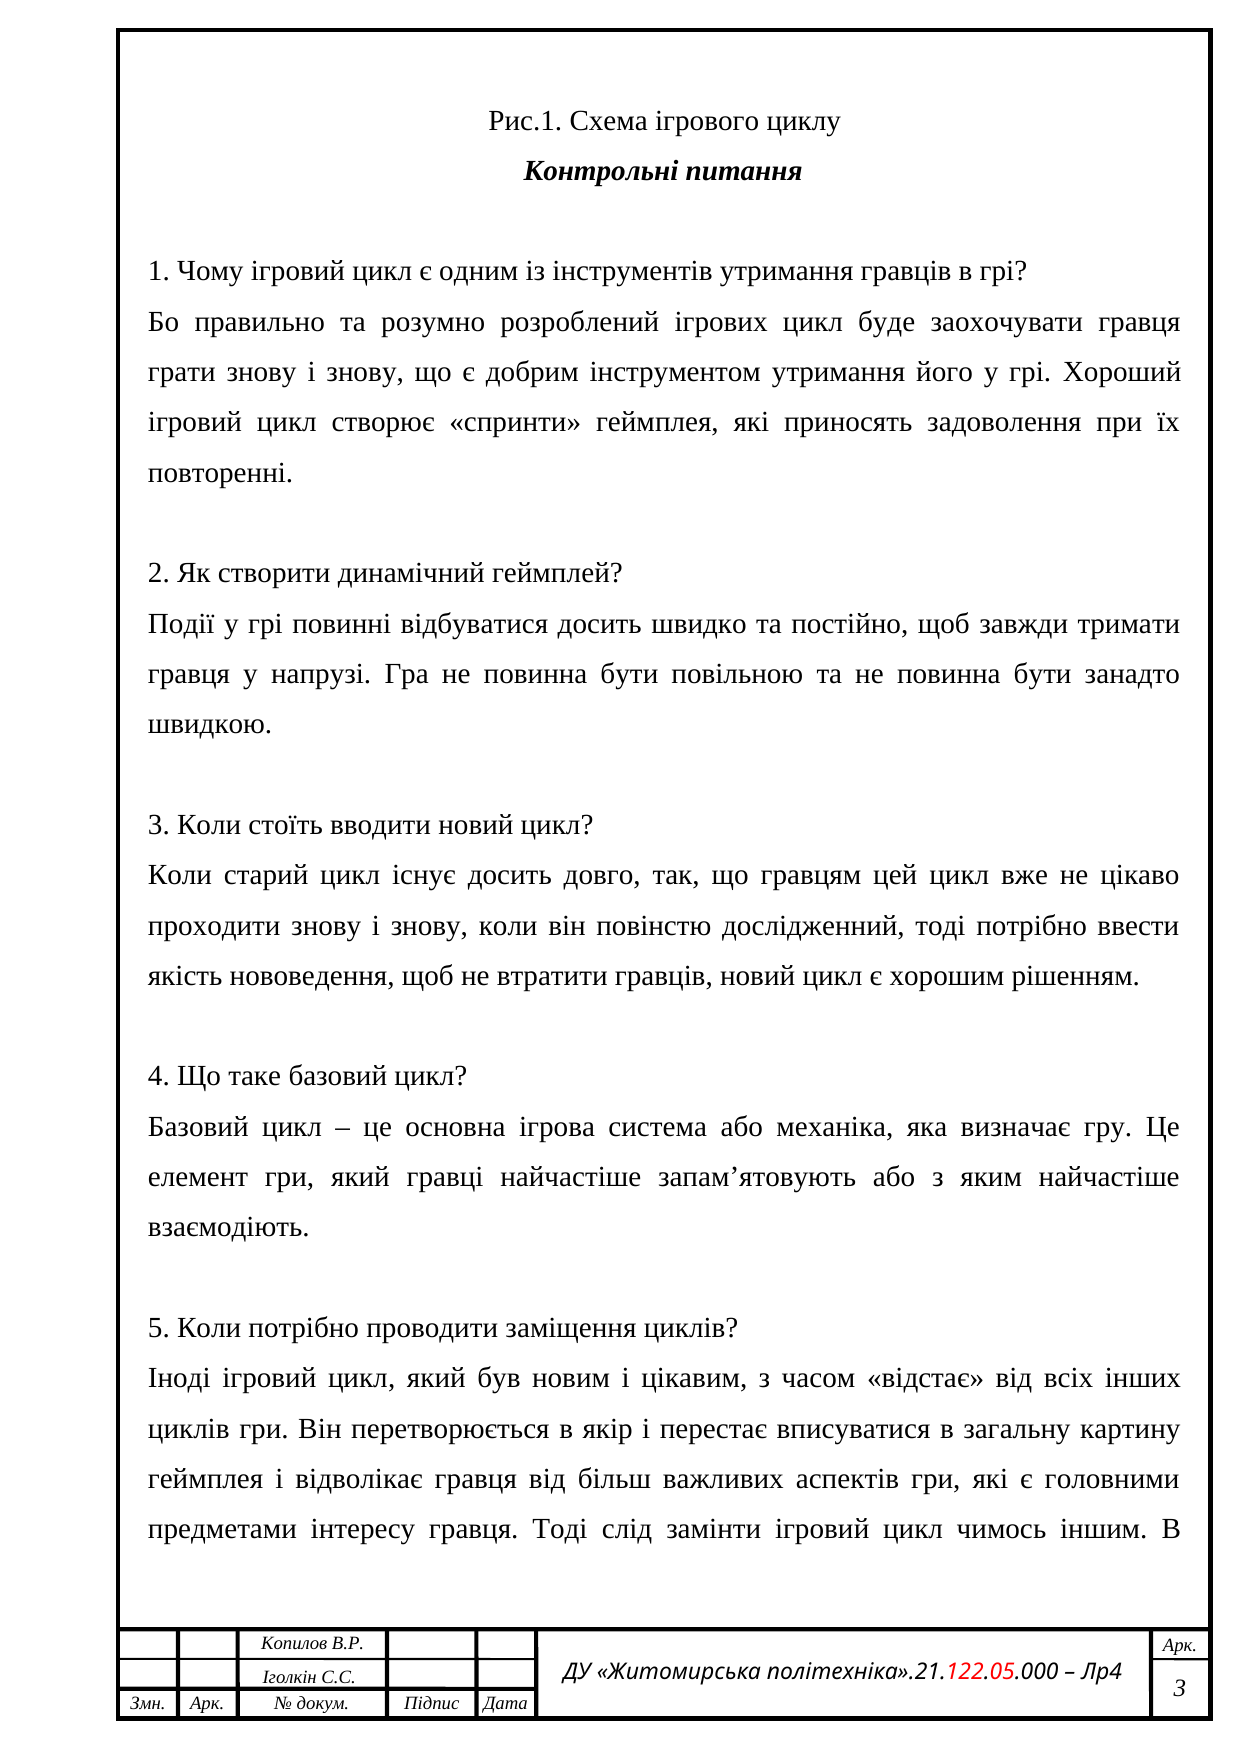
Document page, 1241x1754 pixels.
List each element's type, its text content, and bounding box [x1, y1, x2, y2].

text Базовий цикл – це основна ігрова система або механіка, яка визначає гру. Це елемент гри, який гравці найчастіше запам’ятовують або з яким найчастіше взаємодіють. [148, 1109, 1181, 1243]
text 2. Як створити динамічний геймплей? [148, 555, 1181, 589]
text Події у грі повинні відбуватися досить швидко та постійно, щоб завжди тримати гравця у напрузі. Гра не повинна бути повільною та не повинна бути занадто швидкою. [148, 606, 1181, 740]
text Контрольні питання [148, 153, 1181, 186]
text 1. Чому ігровий цикл є одним із інструментів утримання гравців в грі? [148, 253, 1181, 287]
text 5. Коли потрібно проводити заміщення циклів? [148, 1310, 1181, 1344]
text 4. Що таке базовий цикл? [148, 1058, 1181, 1092]
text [148, 1360, 1181, 1545]
text Бо правильно та розумно розроблений ігрових цикл буде заохочувати гравця грати знову і знову, що є добрим інструментом утримання його у грі. Хороший ігровий цикл створює «спринти» геймплея, які приносять задоволення при їх повторенні. [148, 304, 1181, 488]
text 3. Коли стоїть вводити новий цикл? [148, 807, 1181, 841]
text Рис.1. Схема ігрового циклу [148, 103, 1181, 136]
text Коли старий цикл існує досить довго, так, що гравцям цей цикл вже не цікаво проходити знову і знову, коли він повінстю дослідженний, тоді потрібно ввести якість нововедення, щоб не втратити гравців, новий цикл є хорошим рішенням. [148, 857, 1181, 991]
